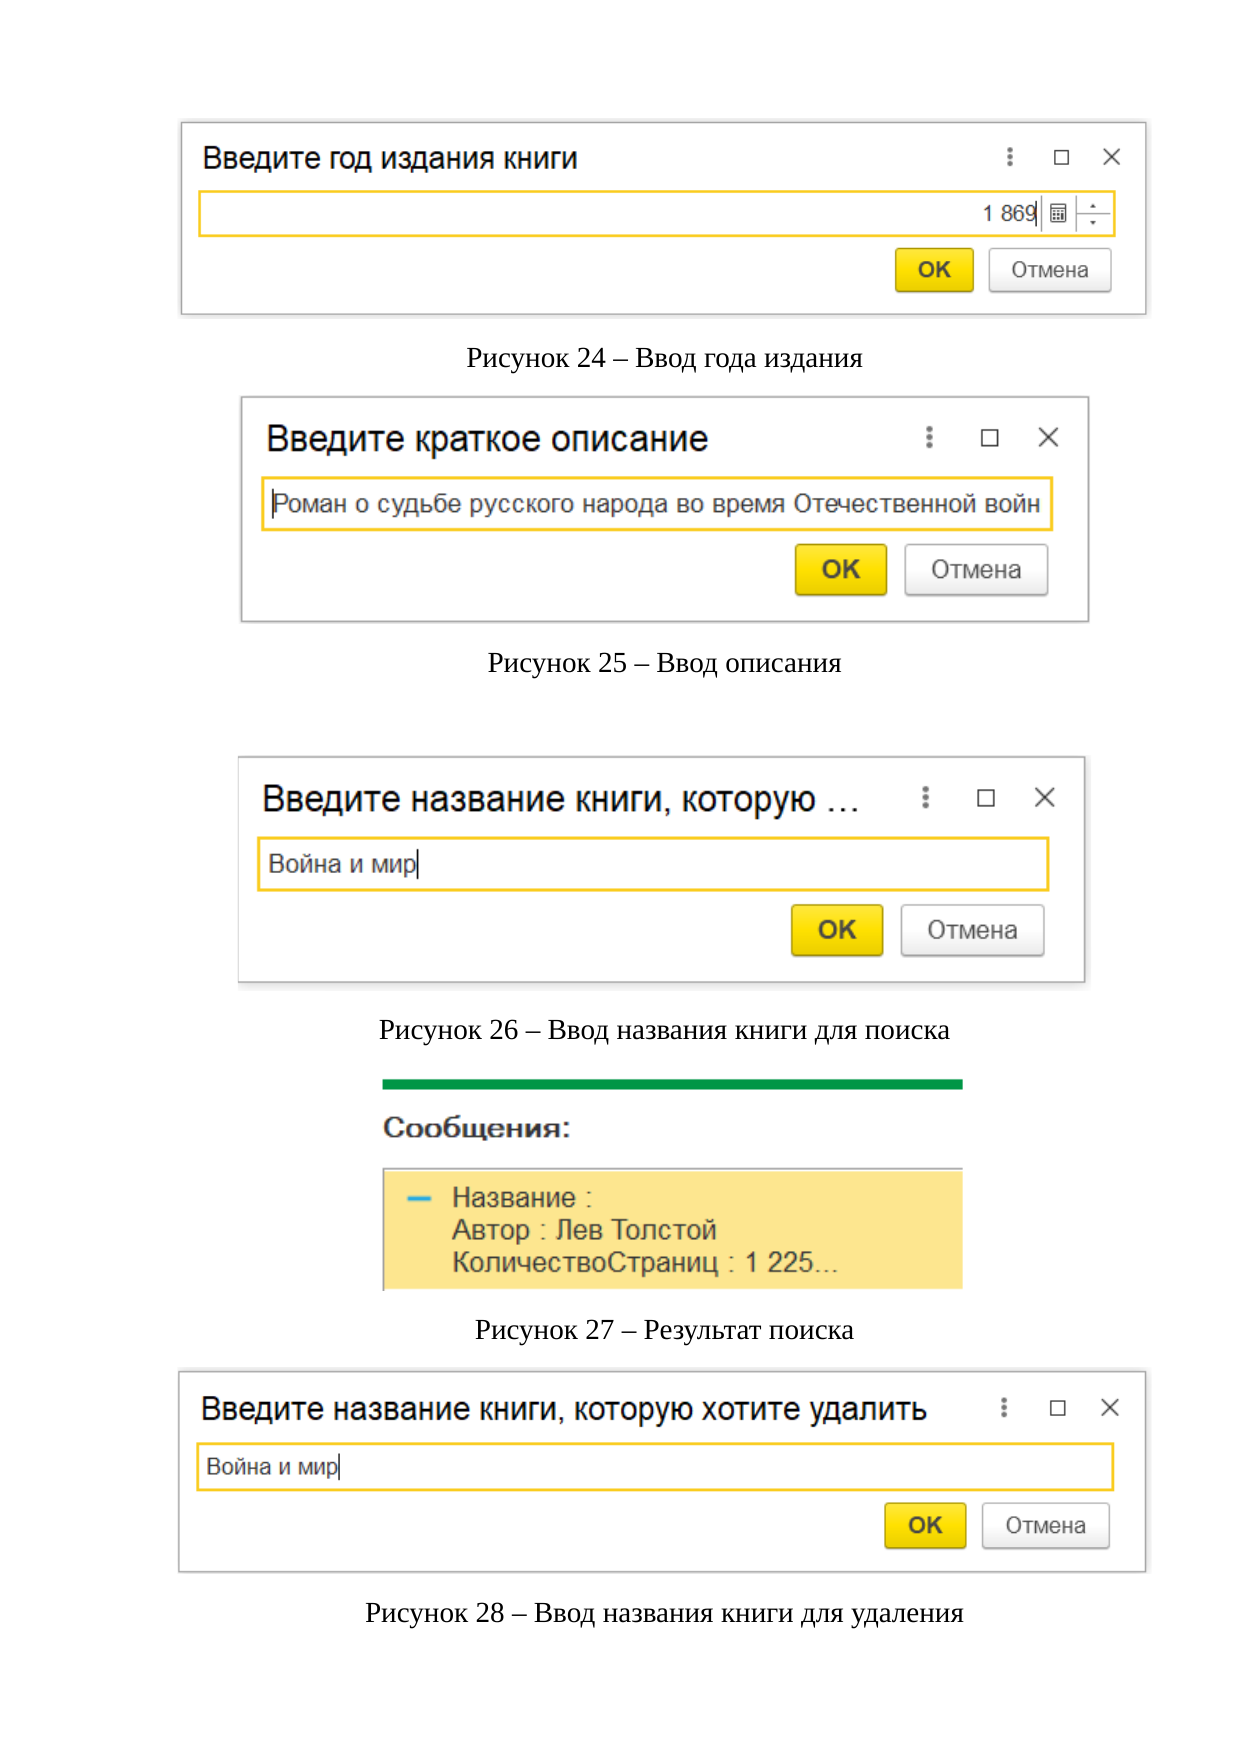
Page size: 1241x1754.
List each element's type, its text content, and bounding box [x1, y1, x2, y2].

picture [177, 1367, 1152, 1574]
text Рисунок 24 – Ввод года издания [177, 340, 1152, 374]
picture [177, 118, 1152, 319]
picture [238, 395, 1091, 624]
text Рисунок 27 – Результат поиска [177, 1312, 1152, 1346]
text Рисунок 25 – Ввод описания [177, 645, 1152, 679]
text Рисунок 28 – Ввод названия книги для удаления [177, 1595, 1152, 1629]
picture [366, 1067, 963, 1291]
picture [237, 755, 1092, 991]
text Рисунок 26 – Ввод названия книги для поиска [177, 1012, 1152, 1045]
